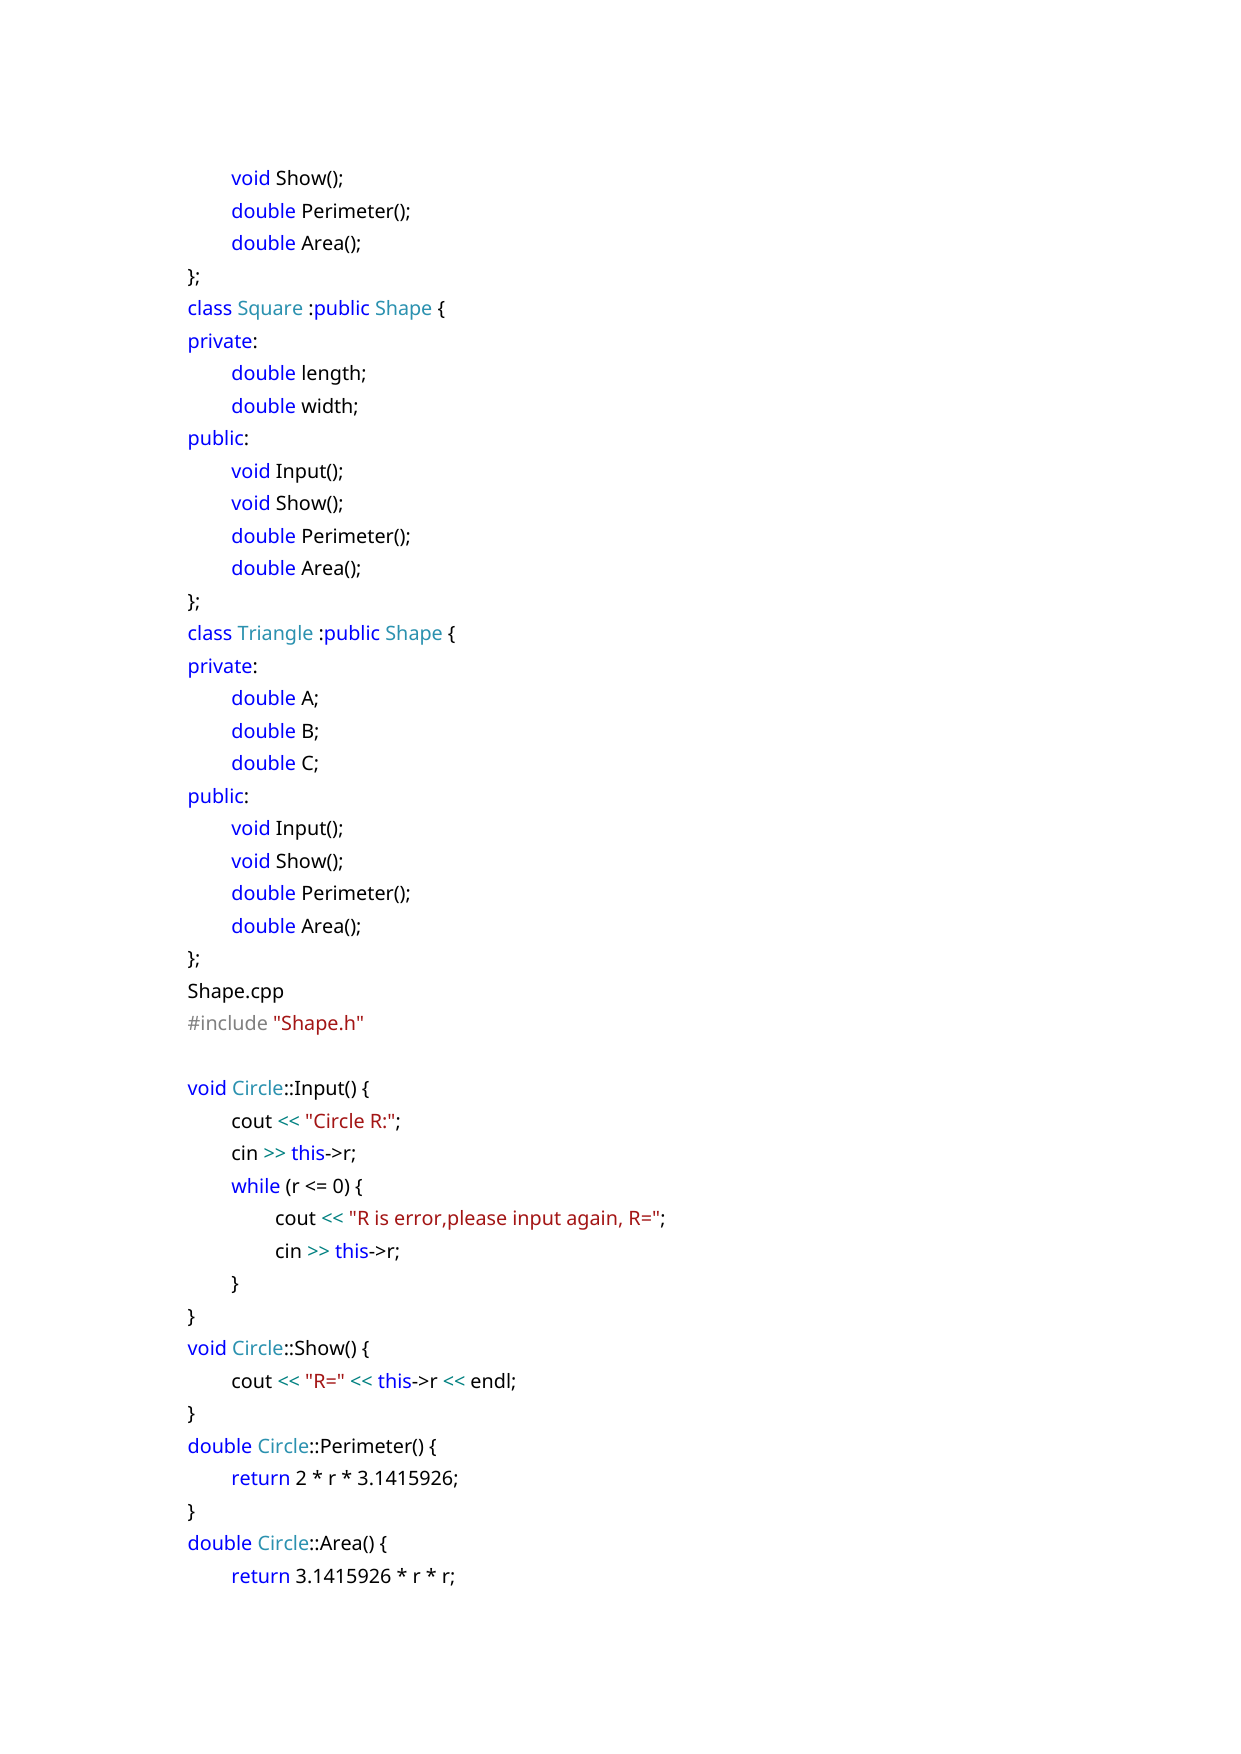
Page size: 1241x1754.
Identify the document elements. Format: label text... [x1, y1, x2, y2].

text }; [187, 942, 1053, 974]
text double length; [187, 357, 1053, 389]
text double C; [187, 747, 1053, 779]
text while (r <= 0) { [187, 1169, 1053, 1202]
text double Circle::Perimeter() { [187, 1429, 1053, 1462]
text double Circle::Area() { [187, 1527, 1053, 1559]
text void Show(); [187, 162, 1053, 194]
text cin >> this->r; [187, 1137, 1053, 1169]
text } [187, 1494, 1053, 1527]
text return 2 * r * 3.1415926; [187, 1462, 1053, 1494]
text double A; [187, 682, 1053, 714]
text double Area(); [187, 227, 1053, 259]
text cin >> this->r; [187, 1234, 1053, 1267]
text }; [187, 584, 1053, 617]
text cout << "R is error,please input again, R="; [187, 1202, 1053, 1234]
text double Area(); [187, 909, 1053, 942]
text void Show(); [187, 844, 1053, 877]
text void Input(); [187, 812, 1053, 844]
text void Circle::Input() { [187, 1072, 1053, 1104]
text } [187, 1267, 1053, 1299]
text class Square :public Shape { [187, 292, 1053, 324]
text }; [187, 259, 1053, 292]
text private: [187, 649, 1053, 682]
text double Perimeter(); [187, 877, 1053, 909]
text private: [187, 324, 1053, 357]
text public: [187, 779, 1053, 812]
text } [187, 1299, 1053, 1332]
text void Show(); [187, 487, 1053, 519]
text double B; [187, 714, 1053, 747]
text Shape.cpp [187, 974, 1053, 1007]
text #include "Shape.h" [187, 1007, 1053, 1039]
text } [187, 1397, 1053, 1429]
text double width; [187, 389, 1053, 422]
text return 3.1415926 * r * r; [187, 1559, 1053, 1592]
text void Circle::Show() { [187, 1332, 1053, 1364]
text double Perimeter(); [187, 194, 1053, 227]
text cout << "R=" << this->r << endl; [187, 1364, 1053, 1397]
text public: [187, 422, 1053, 454]
text cout << "Circle R:"; [187, 1104, 1053, 1137]
text double Perimeter(); [187, 519, 1053, 552]
text double Area(); [187, 552, 1053, 584]
text class Triangle :public Shape { [187, 617, 1053, 649]
text void Input(); [187, 454, 1053, 487]
